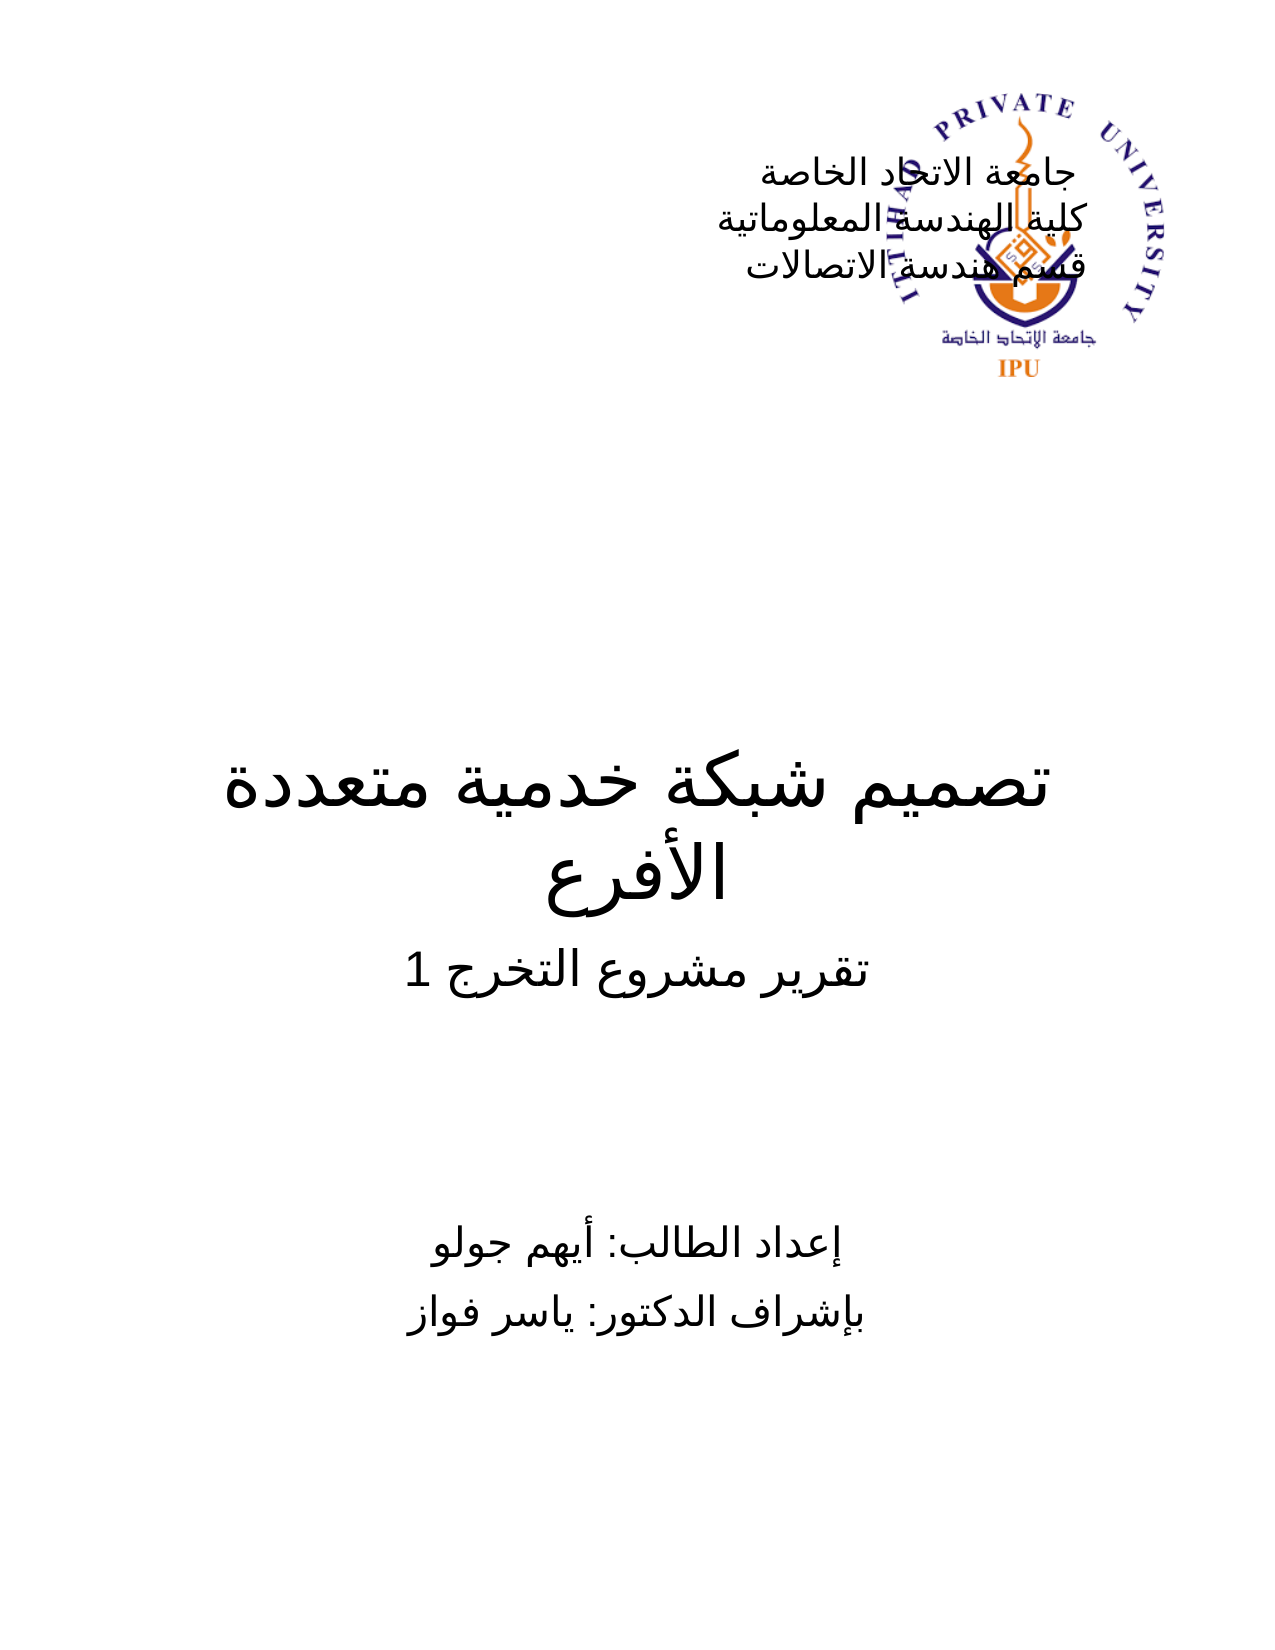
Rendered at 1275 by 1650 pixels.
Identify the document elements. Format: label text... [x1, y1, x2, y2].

text إعداد الطالب: أيهم جولو [187, 1219, 1087, 1267]
text بإشراف الدكتور: ياسر فواز [187, 1287, 1087, 1335]
picture [886, 93, 1165, 377]
text جامعة الاتحاد الخاصة كلية الهندسة المعلوماتية قسم هندسة الاتصالات [187, 150, 1087, 286]
text تقرير مشروع التخرج 1 [187, 939, 1087, 996]
text تصميم شبكة خدمية متعددة الأفرع [187, 736, 1087, 915]
